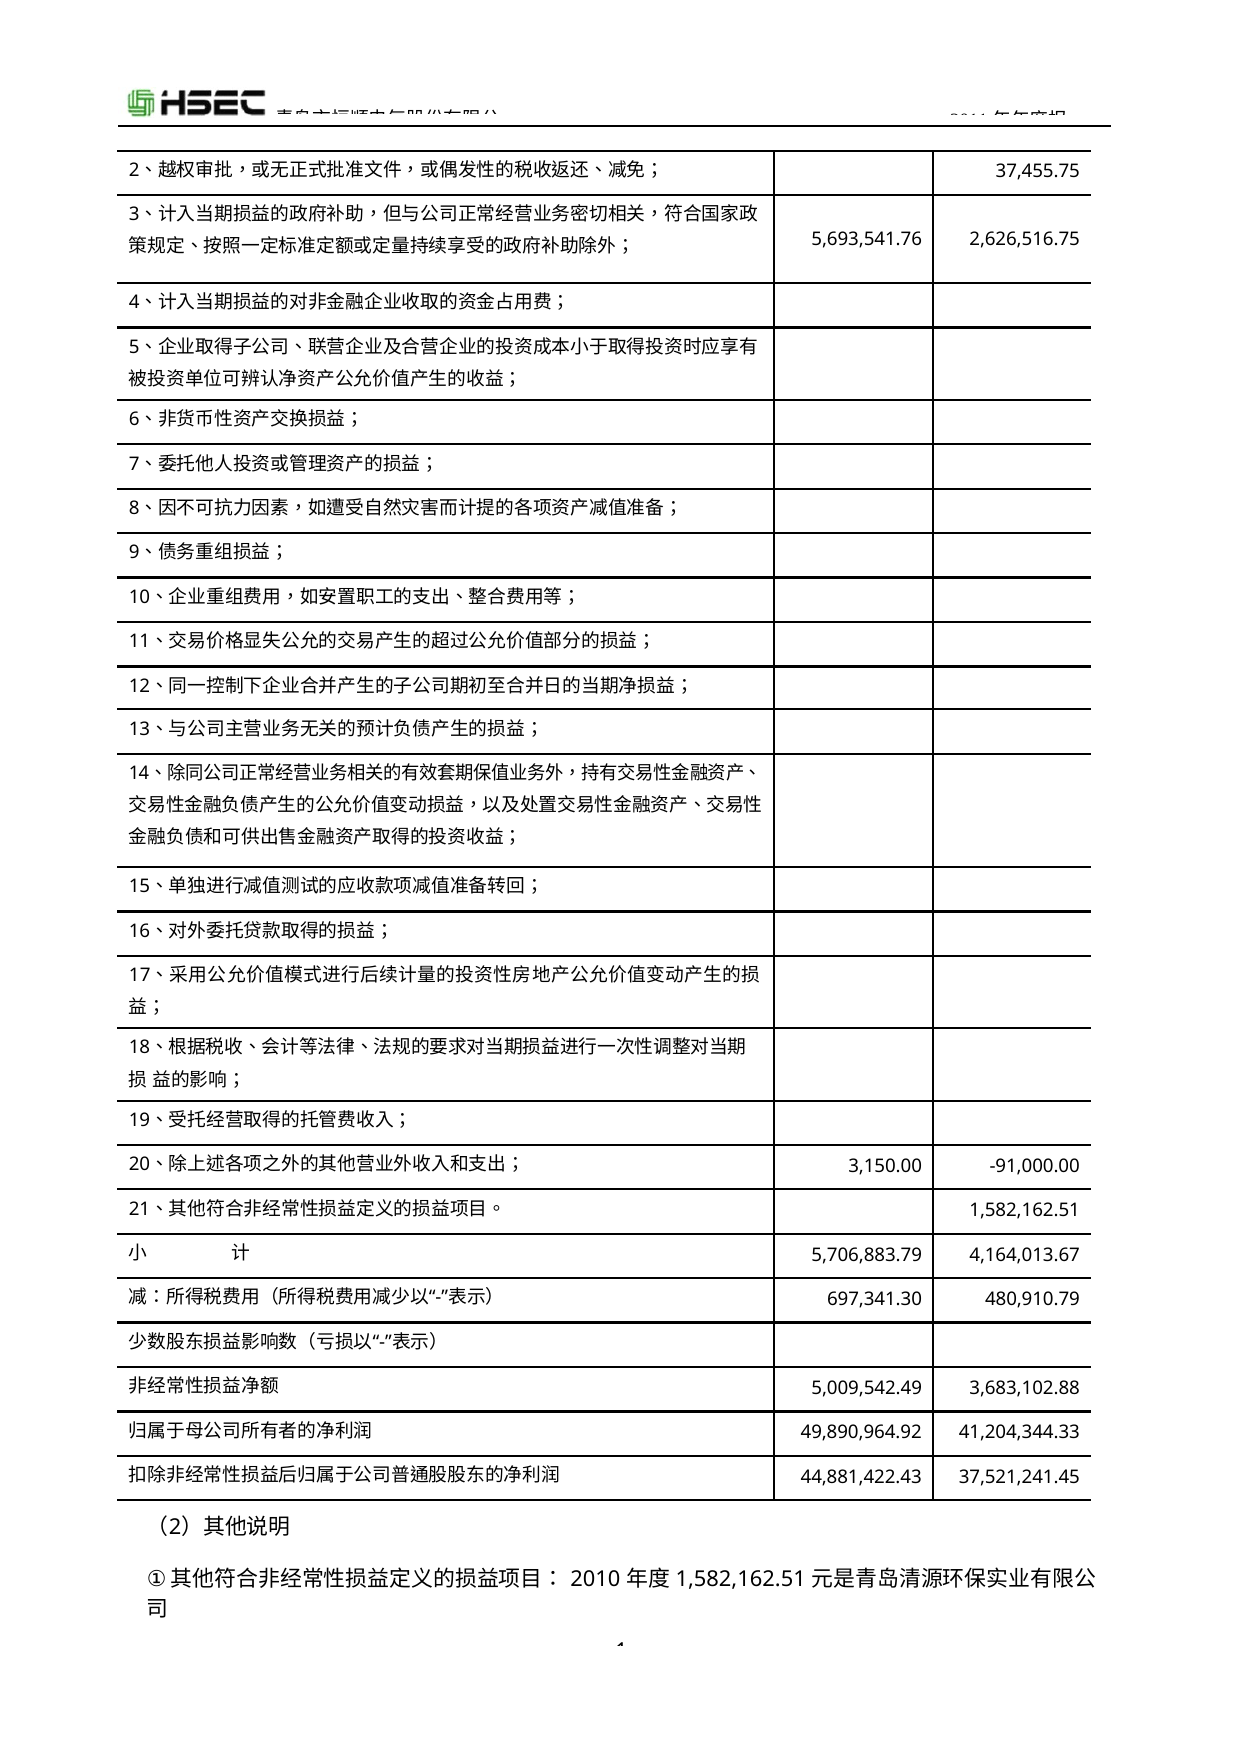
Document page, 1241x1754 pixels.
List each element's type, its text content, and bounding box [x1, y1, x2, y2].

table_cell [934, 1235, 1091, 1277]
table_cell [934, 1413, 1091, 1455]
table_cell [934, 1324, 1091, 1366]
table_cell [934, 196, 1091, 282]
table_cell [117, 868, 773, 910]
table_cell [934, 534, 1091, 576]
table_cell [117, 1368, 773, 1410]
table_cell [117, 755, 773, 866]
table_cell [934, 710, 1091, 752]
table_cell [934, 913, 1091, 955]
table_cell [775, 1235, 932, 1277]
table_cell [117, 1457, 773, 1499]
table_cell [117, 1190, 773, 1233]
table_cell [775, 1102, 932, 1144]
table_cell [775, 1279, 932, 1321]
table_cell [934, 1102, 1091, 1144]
picture [118, 87, 266, 118]
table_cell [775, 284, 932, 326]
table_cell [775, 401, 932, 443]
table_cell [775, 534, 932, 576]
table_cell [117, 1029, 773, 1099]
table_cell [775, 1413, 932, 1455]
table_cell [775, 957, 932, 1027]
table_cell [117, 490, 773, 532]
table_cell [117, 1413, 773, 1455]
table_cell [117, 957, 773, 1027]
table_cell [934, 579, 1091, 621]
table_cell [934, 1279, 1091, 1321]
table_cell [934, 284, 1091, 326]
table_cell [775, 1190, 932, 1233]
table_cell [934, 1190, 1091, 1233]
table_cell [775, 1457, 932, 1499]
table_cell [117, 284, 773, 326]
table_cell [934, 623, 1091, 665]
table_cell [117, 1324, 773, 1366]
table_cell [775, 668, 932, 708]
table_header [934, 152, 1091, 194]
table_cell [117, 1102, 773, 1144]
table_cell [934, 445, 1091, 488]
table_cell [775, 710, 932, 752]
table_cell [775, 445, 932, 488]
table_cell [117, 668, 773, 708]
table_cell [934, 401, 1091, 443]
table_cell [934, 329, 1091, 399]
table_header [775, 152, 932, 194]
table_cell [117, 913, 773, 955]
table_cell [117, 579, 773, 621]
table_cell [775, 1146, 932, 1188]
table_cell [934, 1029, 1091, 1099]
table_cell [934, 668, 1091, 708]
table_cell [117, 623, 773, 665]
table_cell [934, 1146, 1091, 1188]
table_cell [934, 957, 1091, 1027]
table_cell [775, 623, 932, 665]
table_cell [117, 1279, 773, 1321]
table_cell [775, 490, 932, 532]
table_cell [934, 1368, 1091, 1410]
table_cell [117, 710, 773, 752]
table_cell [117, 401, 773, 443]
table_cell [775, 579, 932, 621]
text ①其他符合非经常性损益定义的损益项目： 2010 年度 1,582,162.51 元是青岛清源环保实业有限公司 [147, 1563, 1113, 1623]
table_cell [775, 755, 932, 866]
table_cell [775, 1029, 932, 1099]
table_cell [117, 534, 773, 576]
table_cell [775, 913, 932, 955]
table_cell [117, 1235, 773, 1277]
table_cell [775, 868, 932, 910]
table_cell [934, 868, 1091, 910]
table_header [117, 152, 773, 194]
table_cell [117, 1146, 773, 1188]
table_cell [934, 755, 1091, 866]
text （2）其他说明 [147, 1511, 917, 1541]
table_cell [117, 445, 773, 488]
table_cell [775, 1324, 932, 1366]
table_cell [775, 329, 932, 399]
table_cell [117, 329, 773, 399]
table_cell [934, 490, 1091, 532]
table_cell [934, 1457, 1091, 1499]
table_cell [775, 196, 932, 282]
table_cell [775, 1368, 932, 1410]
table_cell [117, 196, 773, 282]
